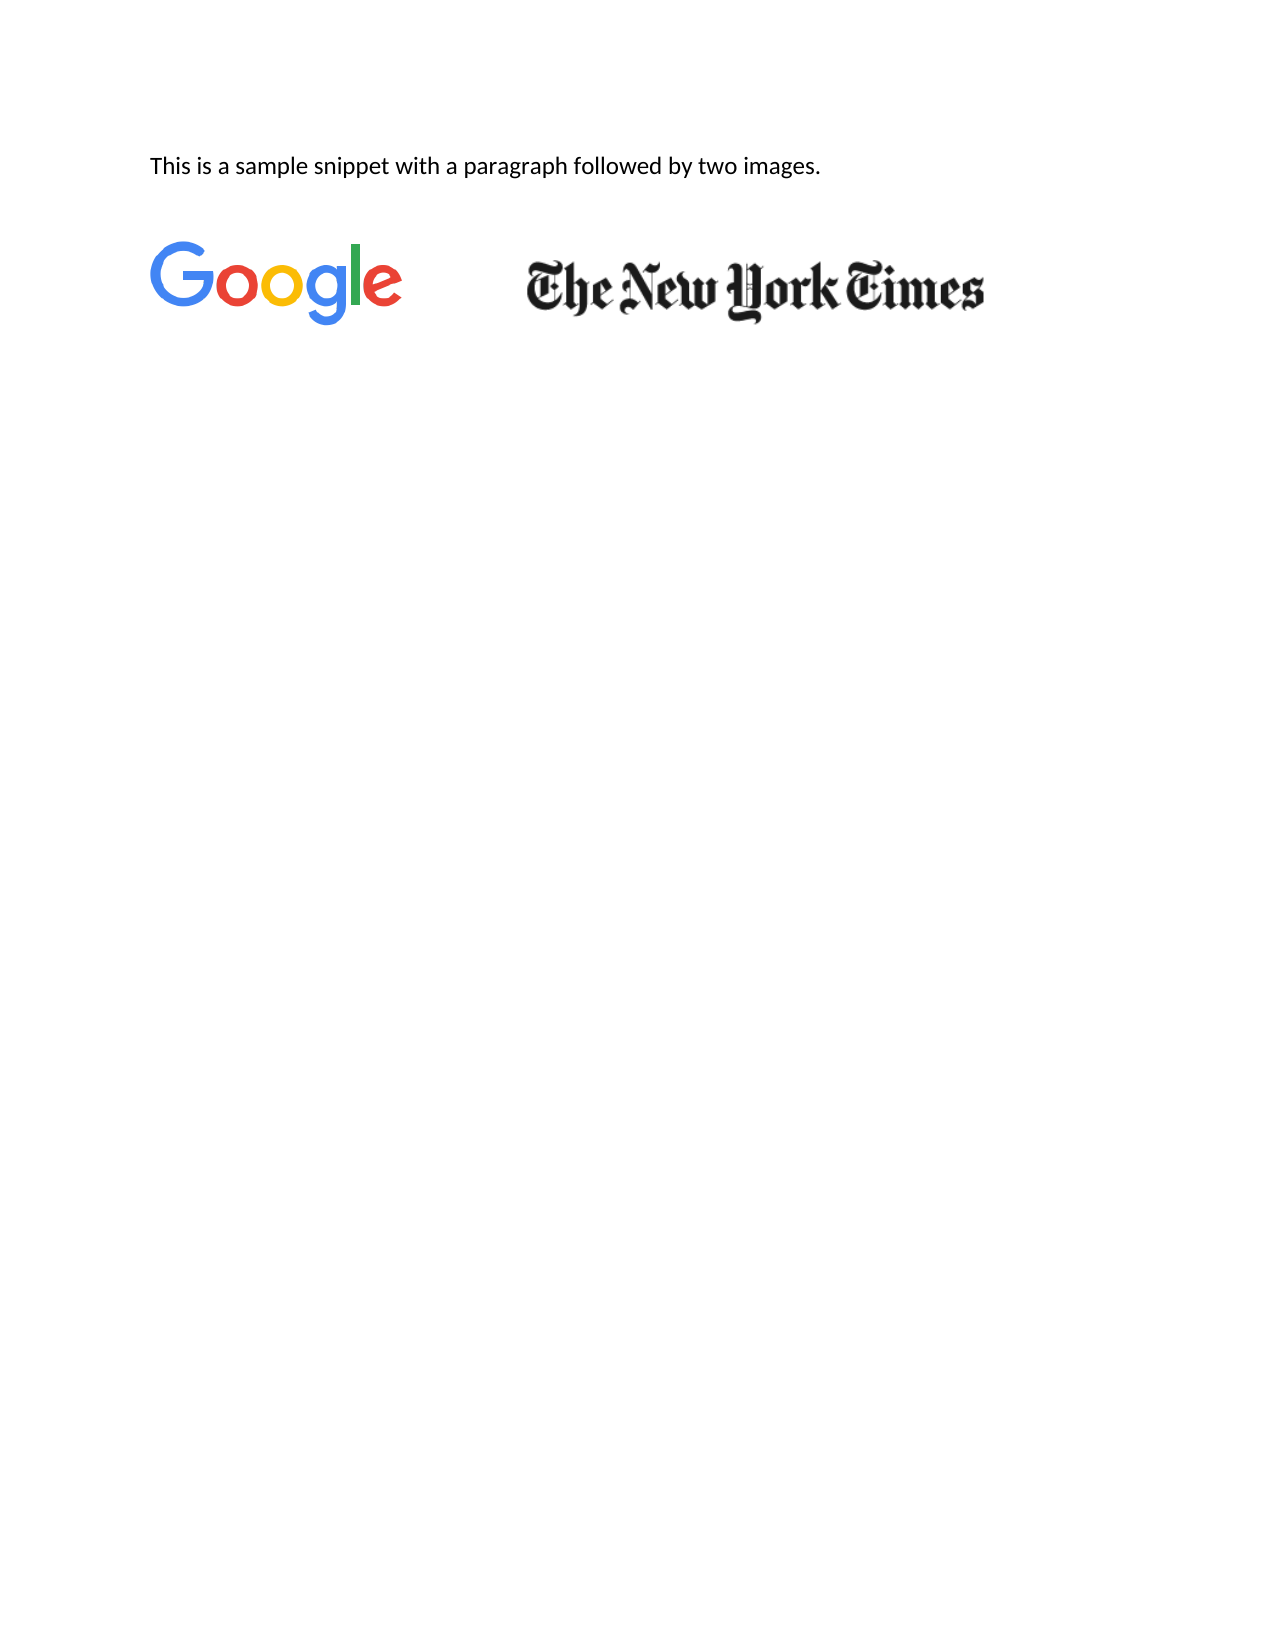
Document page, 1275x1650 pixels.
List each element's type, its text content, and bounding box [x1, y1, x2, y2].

picture [150, 241, 403, 327]
picture [525, 249, 986, 327]
text This is a sample snippet with a paragraph followed by two images. [150, 150, 1125, 181]
